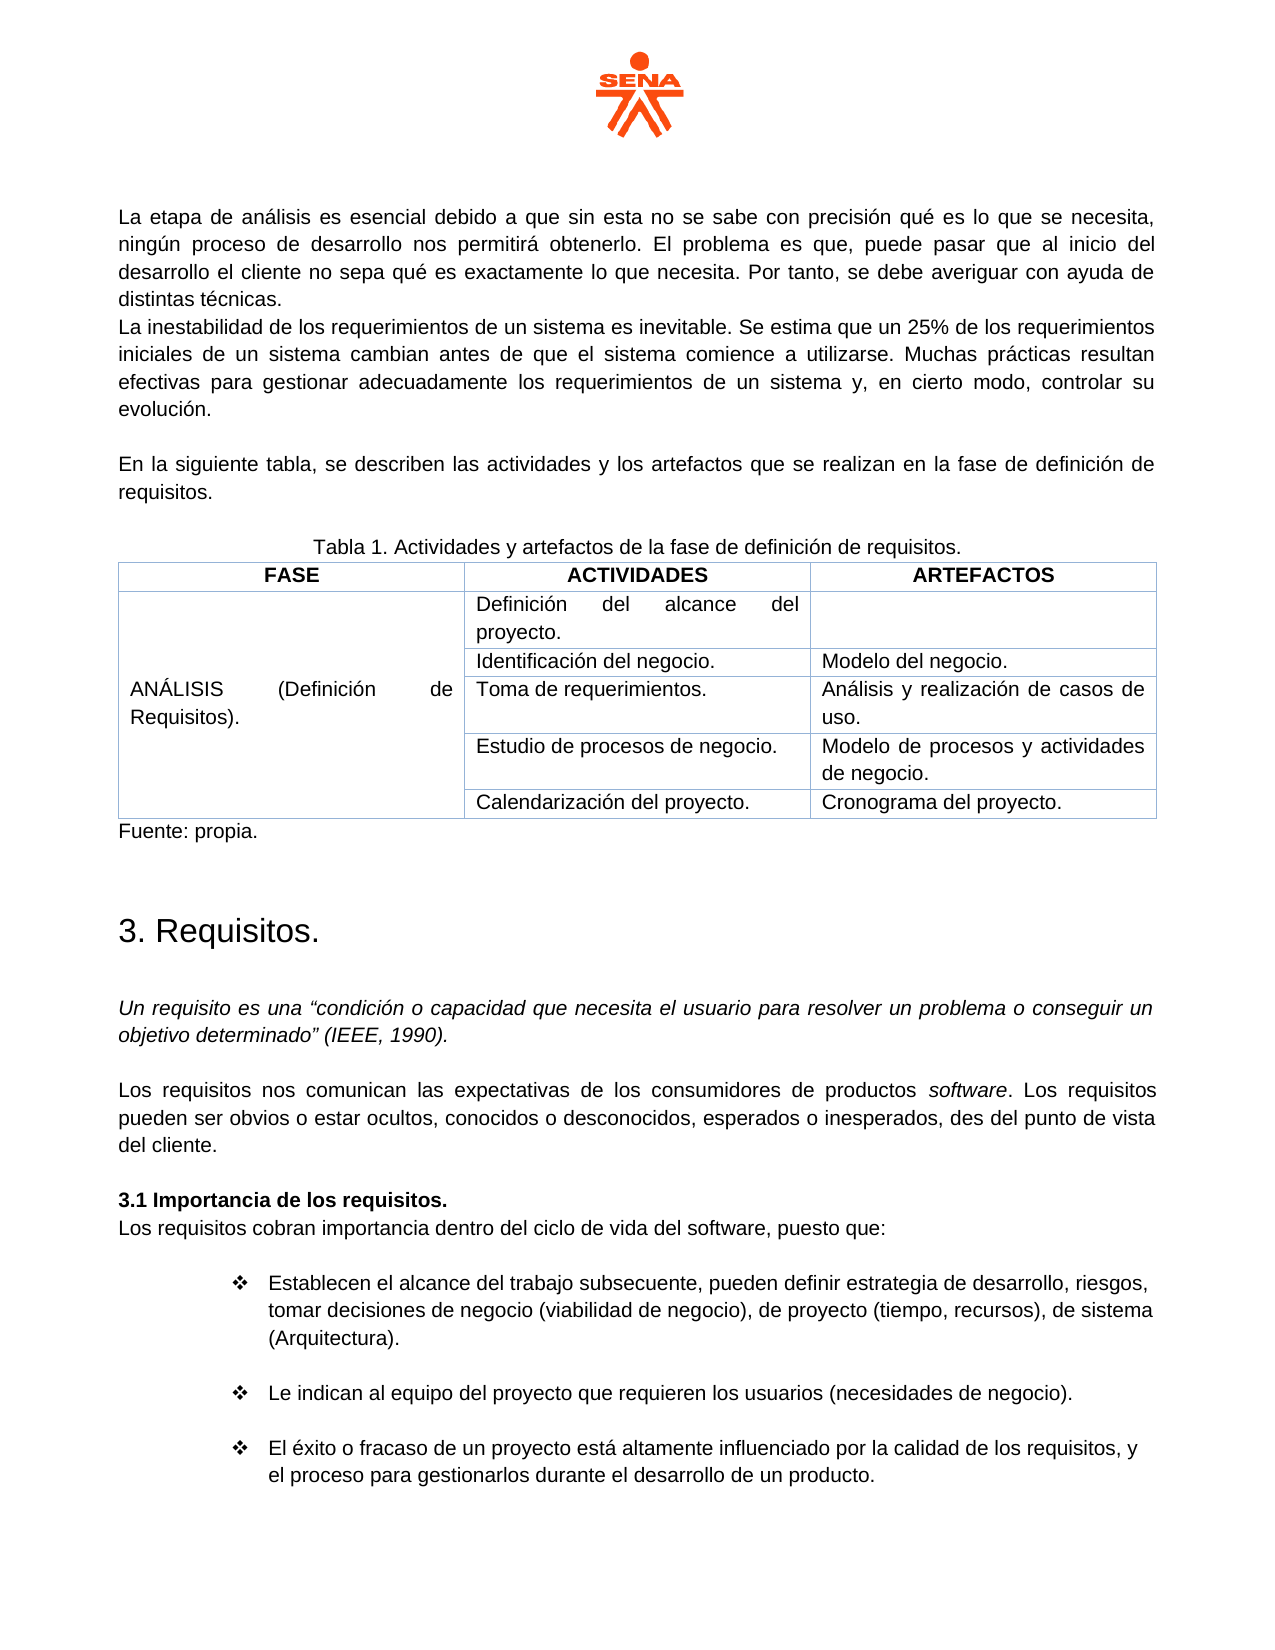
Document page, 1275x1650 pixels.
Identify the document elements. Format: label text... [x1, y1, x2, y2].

text Tabla 1. Actividades y artefactos de la fase de definición de requisitos. [118, 535, 1157, 559]
text La inestabilidad de los requerimientos de un sistema es inevitable. Se estima que un 25% de los requerimientos iniciales de un sistema cambian antes de que el sistema comience a utilizarse. Muchas prácticas resultan efectivas para gestionar adecuadamente los requerimientos de un sistema y, en cierto modo, controlar su evolución. [118, 315, 1157, 421]
table_cell ANÁLISIS (Definición de Requisitos). [119, 592, 464, 818]
table_cell Identificación del negocio. [465, 649, 810, 676]
text Los requisitos nos comunican las expectativas de los consumidores de productos software. Los requisitos pueden ser obvios o estar ocultos, conocidos o desconocidos, esperados o inesperados, des del punto de vista del cliente. [118, 1078, 1157, 1157]
text En la siguiente tabla, se describen las actividades y los artefactos que se realizan en la fase de definición de requisitos. [118, 452, 1157, 504]
list El éxito o fracaso de un proyecto está altamente influenciado por la calidad de los requisitos, y el proceso para gestionarlos durante el desarrollo de un producto. [231, 1436, 1157, 1487]
table_cell Toma de requerimientos. [465, 677, 810, 733]
list Le indican al equipo del proyecto que requieren los usuarios (necesidades de negocio). [231, 1381, 1157, 1405]
picture [585, 48, 690, 142]
table_header ACTIVIDADES [465, 563, 810, 591]
text 3.1 Importancia de los requisitos. [118, 1188, 1157, 1212]
table_cell Modelo de procesos y actividades de negocio. [811, 734, 1156, 789]
text Los requisitos cobran importancia dentro del ciclo de vida del software, puesto que: [118, 1216, 1157, 1239]
list Establecen el alcance del trabajo subsecuente, pueden definir estrategia de desarrollo, riesgos, tomar decisiones de negocio (viabilidad de negocio), de proyecto (tiempo, recursos), de sistema (Arquitectura). [231, 1271, 1157, 1349]
table_cell Modelo del negocio. [811, 649, 1156, 676]
subtitle 3. Requisitos. [118, 911, 1157, 950]
text Un requisito es una “condición o capacidad que necesita el usuario para resolver un problema o conseguir un objetivo determinado” (IEEE, 1990). [118, 996, 1157, 1047]
text La etapa de análisis es esencial debido a que sin esta no se sabe con precisión qué es lo que se necesita, ningún proceso de desarrollo nos permitirá obtenerlo. El problema es que, puede pasar que al inicio del desarrollo el cliente no sepa qué es exactamente lo que necesita. Por tanto, se debe averiguar con ayuda de distintas técnicas. [118, 205, 1157, 311]
table_cell Análisis y realización de casos de uso. [811, 677, 1156, 733]
table_cell Estudio de procesos de negocio. [465, 734, 810, 789]
table_cell Definición del alcance del proyecto. [465, 592, 810, 647]
table_cell Calendarización del proyecto. [465, 790, 810, 818]
table_header ARTEFACTOS [811, 563, 1156, 591]
table_cell Cronograma del proyecto. [811, 790, 1156, 818]
table_header FASE [119, 563, 464, 591]
text Fuente: propia. [118, 819, 1157, 843]
table_cell [811, 592, 1156, 647]
